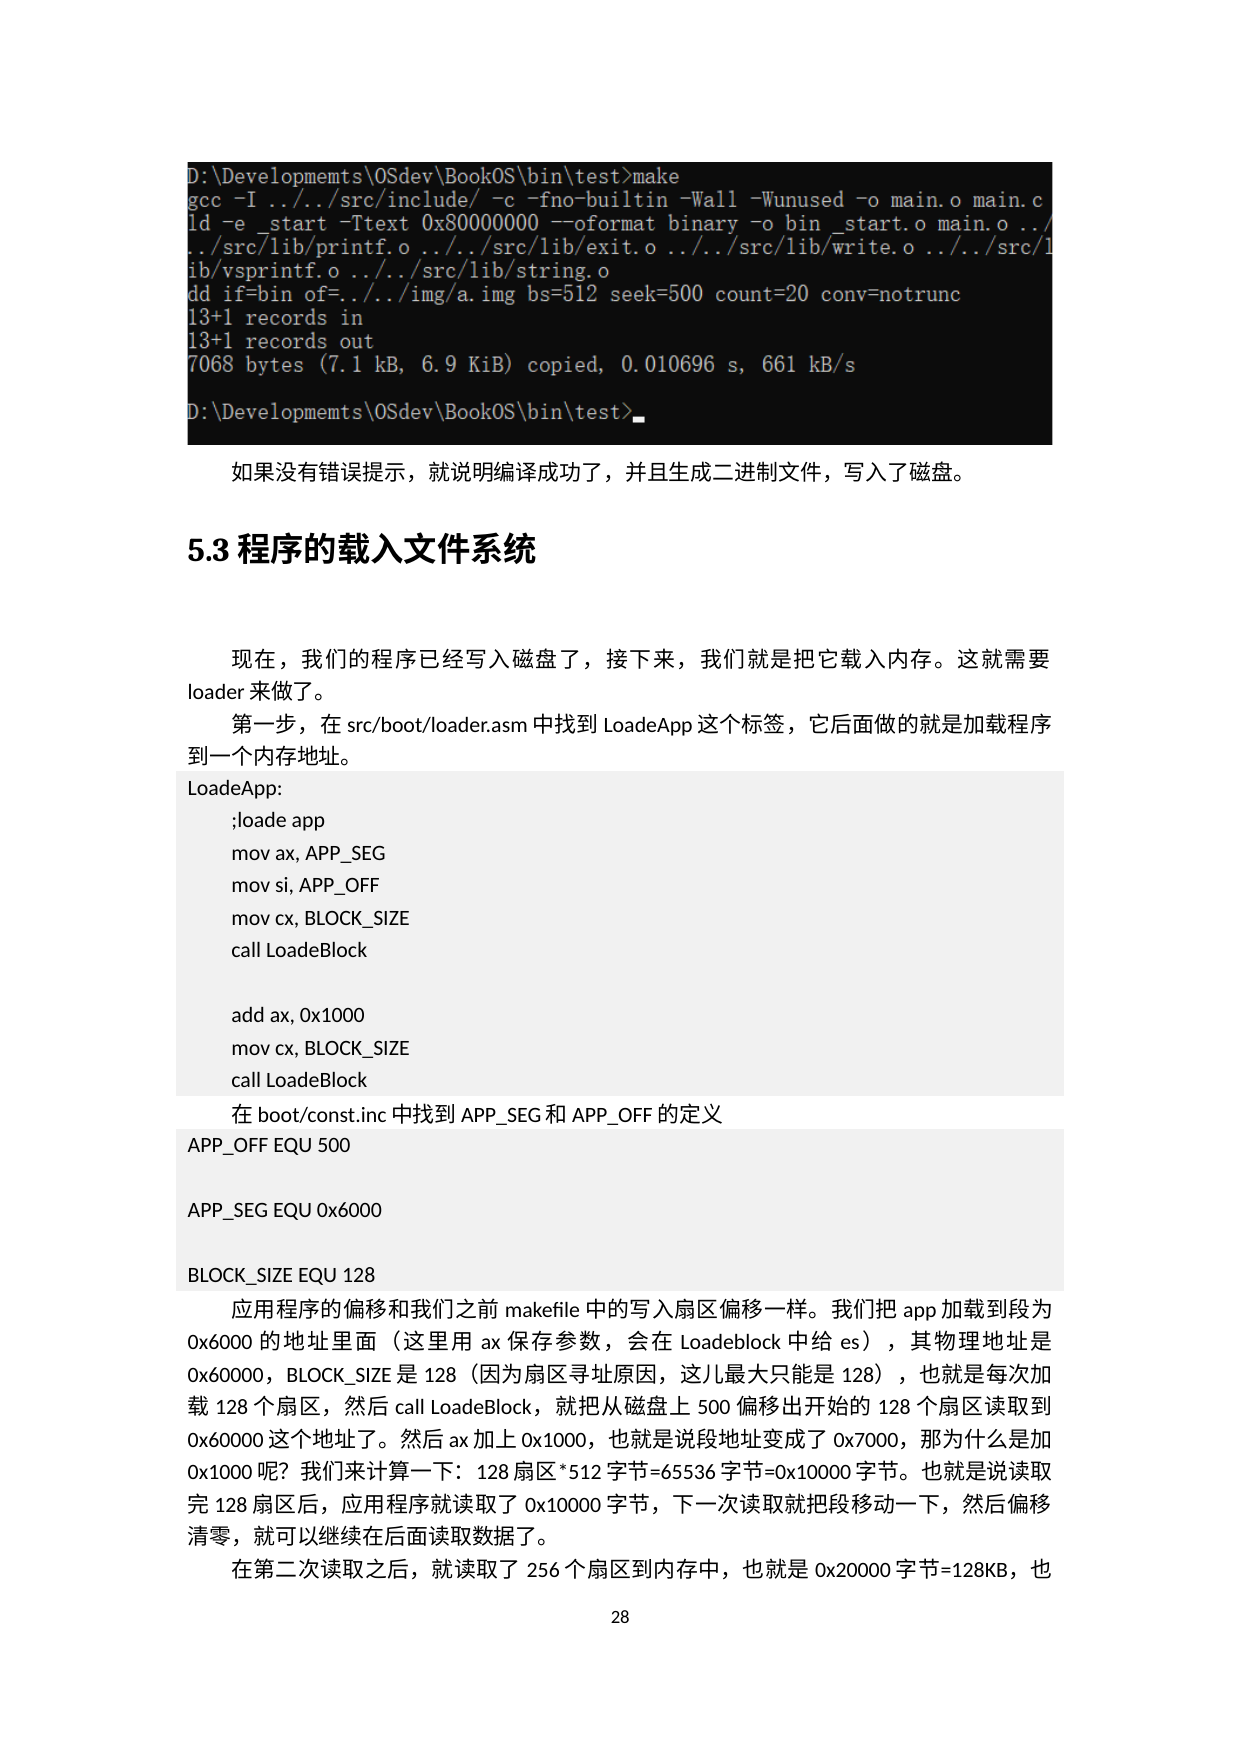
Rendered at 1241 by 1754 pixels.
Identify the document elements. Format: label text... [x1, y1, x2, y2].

subtitle 5.3 程序的载入文件系统 [187, 514, 1053, 579]
text 如果没有错误提示，就说明编译成功了，并且生成二进制文件，写入了磁盘。 [187, 454, 1053, 487]
table_header APP_OFF EQU 500 APP_SEG EQU 0x6000 BLOCK_SIZE EQU 128 [176, 1129, 1064, 1291]
text 第一步，在src/boot/loader.asm中找到LoadeApp这个标签，它后面做的就是加载程序到一个内存地址。 [187, 706, 1053, 771]
text 现在，我们的程序已经写入磁盘了，接下来，我们就是把它载入内存。这就需要loader来做了。 [187, 641, 1053, 706]
picture [187, 162, 1053, 445]
text 在第二次读取之后，就读取了256个扇区到内存中，也就是0x20000字节=128KB，也就是说，我们要写入的文件的的大小最大为128kb。 [187, 1551, 1053, 1584]
text 应用程序的偏移和我们之前makefile中的写入扇区偏移一样。我们把app加载到段为0x6000的地址里面（这里用ax保存参数，会在Loadeblock中给es），其物理地址是0x60000，BLOCK_SIZE是128（因为扇区寻址原因，这儿最大只能是128），也就是每次加载128个扇区，然后call LoadeBlock，就把从磁盘上500偏移出开始的128个扇区读取到0x60000这个地址了。然后ax加上0x1000，也就是说段地址变成了0x7000，那为什么是加0x1000呢？我们来计算一下：128扇区*512字节=65536字节=0x10000字节。也就是说读取完128扇区后，应用程序就读取了0x10000字节，下一次读取就把段移动一下，然后偏移清零，就可以继续在后面读取数据了。 [187, 1291, 1053, 1551]
table_header LoadeApp: ;loade app mov ax, APP_SEG mov si, APP_OFF mov cx, BLOCK_SIZE call LoadeBlock add ax, 0x1000 mov cx, BLOCK_SIZE call LoadeBlock [176, 771, 1064, 1096]
text 在boot/const.inc中找到APP_SEG和APP_OFF的定义 [187, 1096, 1053, 1129]
